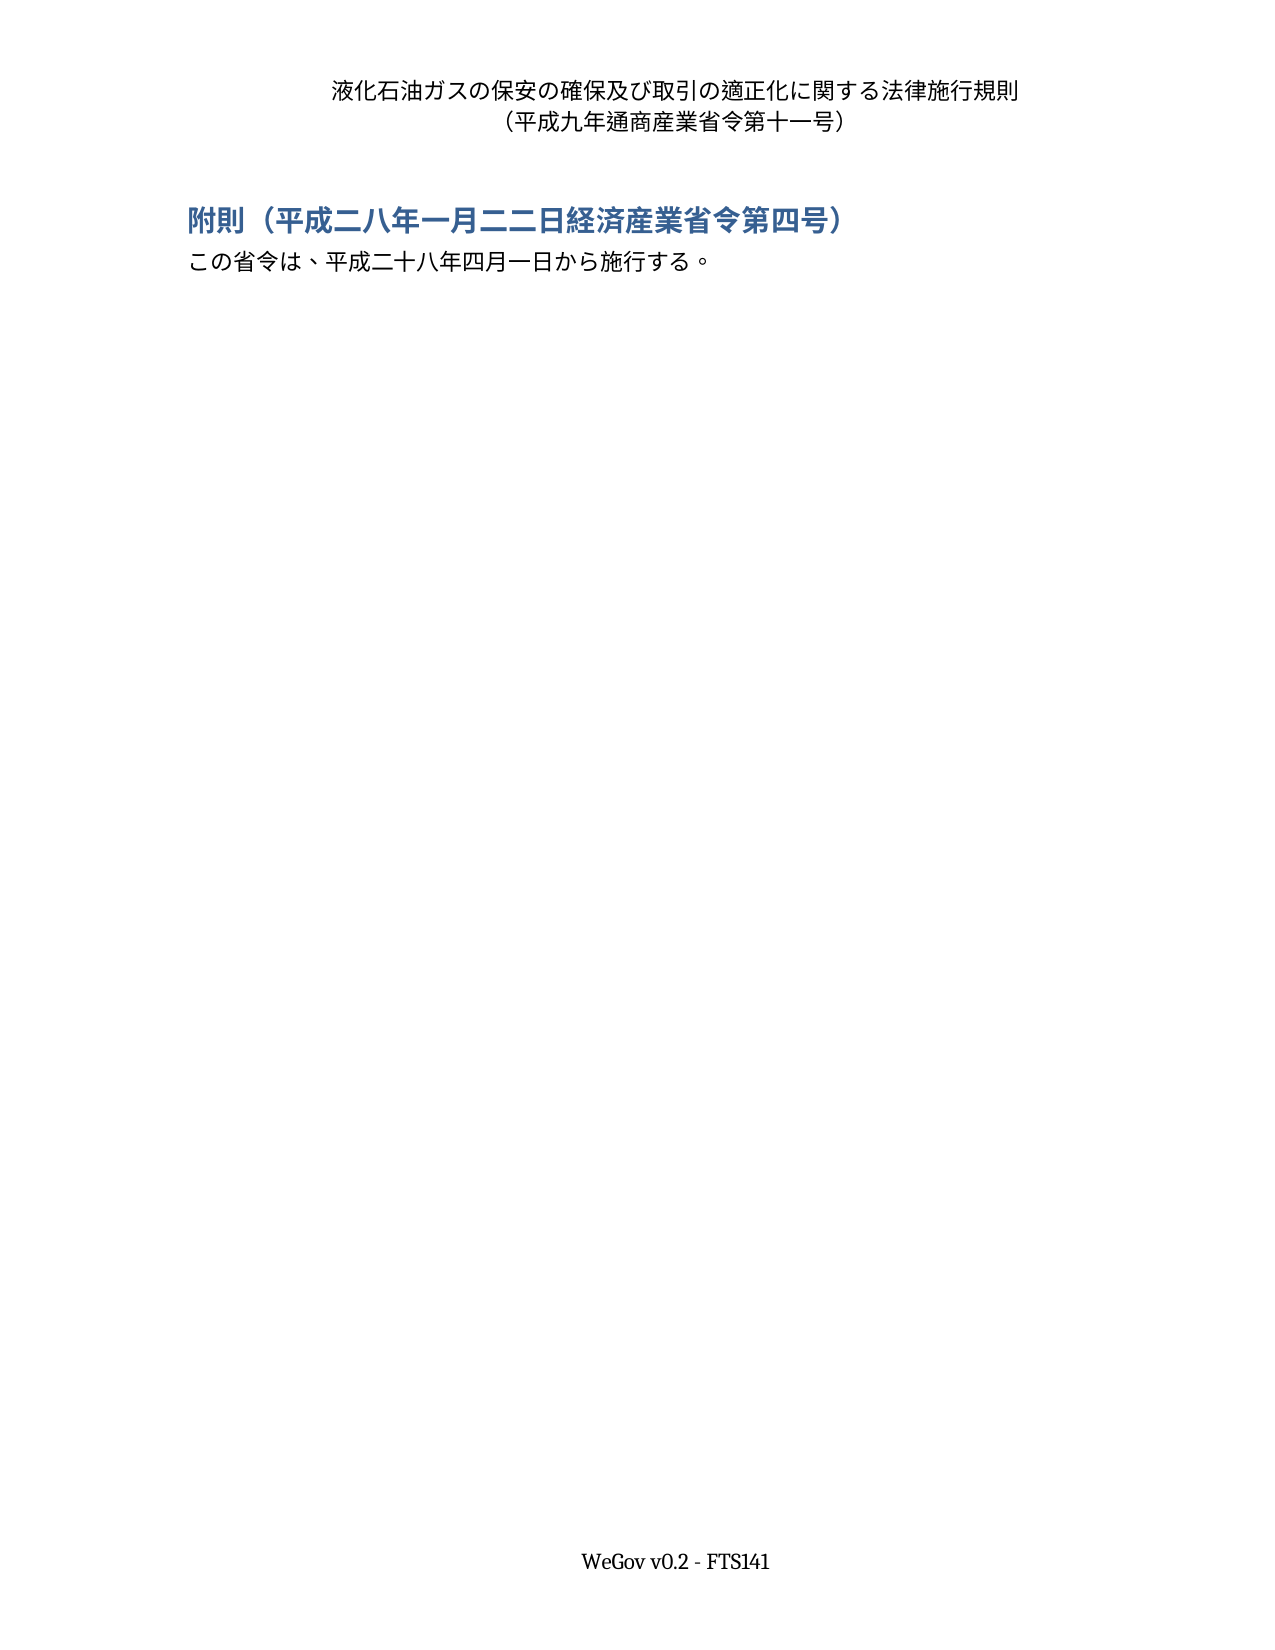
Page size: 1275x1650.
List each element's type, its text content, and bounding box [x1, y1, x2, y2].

subtitle 附則（平成二八年一月二二日経済産業省令第四号） [187, 200, 1087, 240]
text この省令は、平成二十八年四月一日から施行する。 [187, 246, 1087, 277]
